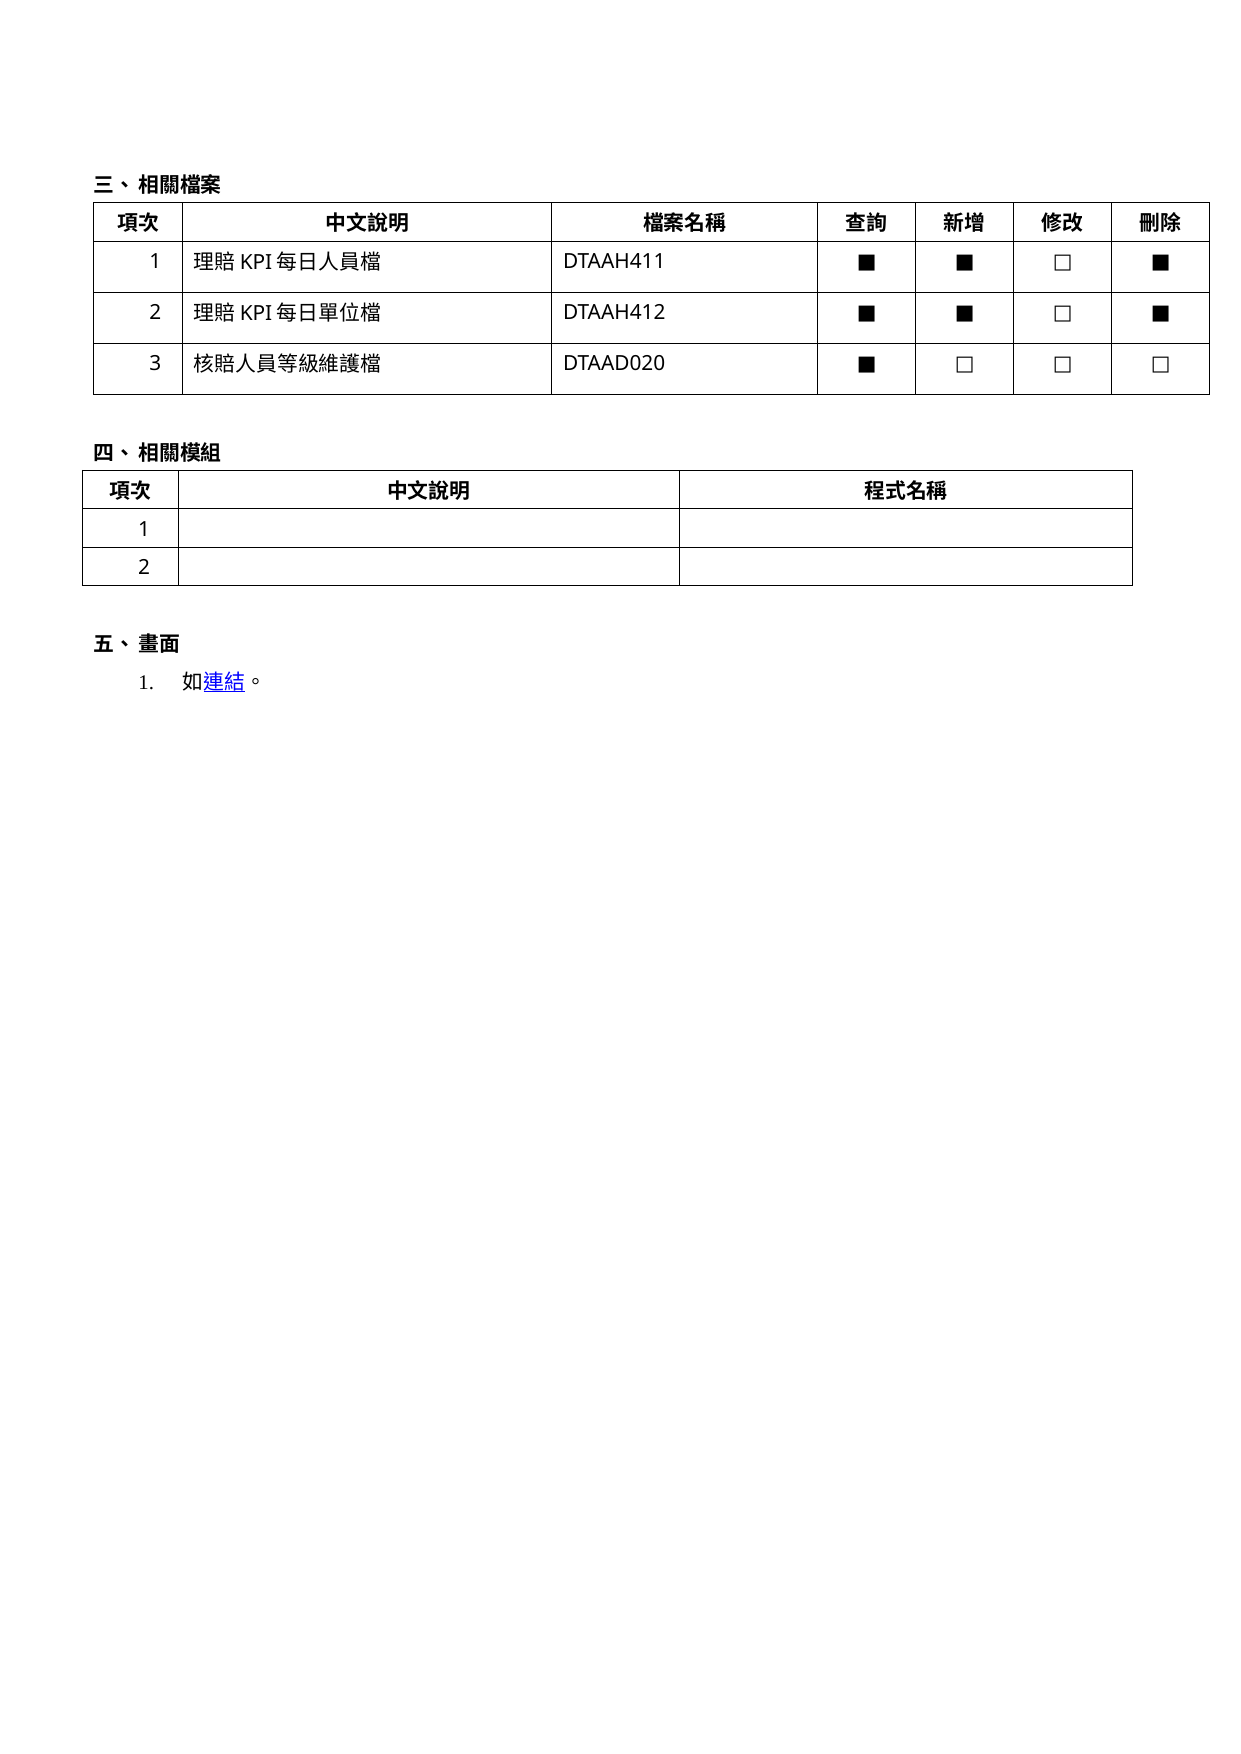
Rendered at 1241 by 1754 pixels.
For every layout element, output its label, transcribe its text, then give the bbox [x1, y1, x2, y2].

list 畫面 [94, 624, 1144, 661]
table_cell □ [1014, 344, 1111, 394]
table_header 查詢 [818, 203, 915, 241]
table_cell □ [916, 344, 1013, 394]
table_header 項次 [94, 203, 182, 241]
list 相關檔案 [94, 164, 1144, 202]
table_header 檔案名稱 [552, 203, 817, 241]
table_cell [179, 509, 679, 547]
table_cell DTAAH411 [552, 242, 817, 292]
table_header 中文說明 [183, 203, 551, 241]
table_cell □ [1112, 344, 1209, 394]
table_cell ■ [916, 293, 1013, 343]
table_cell [680, 509, 1132, 547]
table_header 程式名稱 [680, 471, 1132, 508]
table_cell □ [1014, 242, 1111, 292]
table_cell DTAAH412 [552, 293, 817, 343]
table_header 刪除 [1112, 203, 1209, 241]
table_cell [179, 548, 679, 585]
table_cell 理賠KPI每日單位檔 [183, 293, 551, 343]
table_cell ■ [818, 293, 915, 343]
table_cell 核賠人員等級維護檔 [183, 344, 551, 394]
table_cell [680, 548, 1132, 585]
table_cell [83, 548, 178, 585]
table_cell ■ [1112, 293, 1209, 343]
table_cell ■ [818, 344, 915, 394]
list 如連結。 [138, 661, 1144, 699]
table_cell 理賠KPI每日人員檔 [183, 242, 551, 292]
table_cell ■ [818, 242, 915, 292]
table_cell [83, 509, 178, 547]
table_cell □ [1014, 293, 1111, 343]
table_cell ■ [1112, 242, 1209, 292]
table_header 中文說明 [179, 471, 679, 508]
table_cell [94, 293, 182, 343]
table_header 項次 [83, 471, 178, 508]
table_header 新增 [916, 203, 1013, 241]
table_cell [94, 242, 182, 292]
list 相關模組 [94, 432, 1144, 470]
table_cell DTAAD020 [552, 344, 817, 394]
table_header 修改 [1014, 203, 1111, 241]
table_cell [94, 344, 182, 394]
table_cell ■ [916, 242, 1013, 292]
